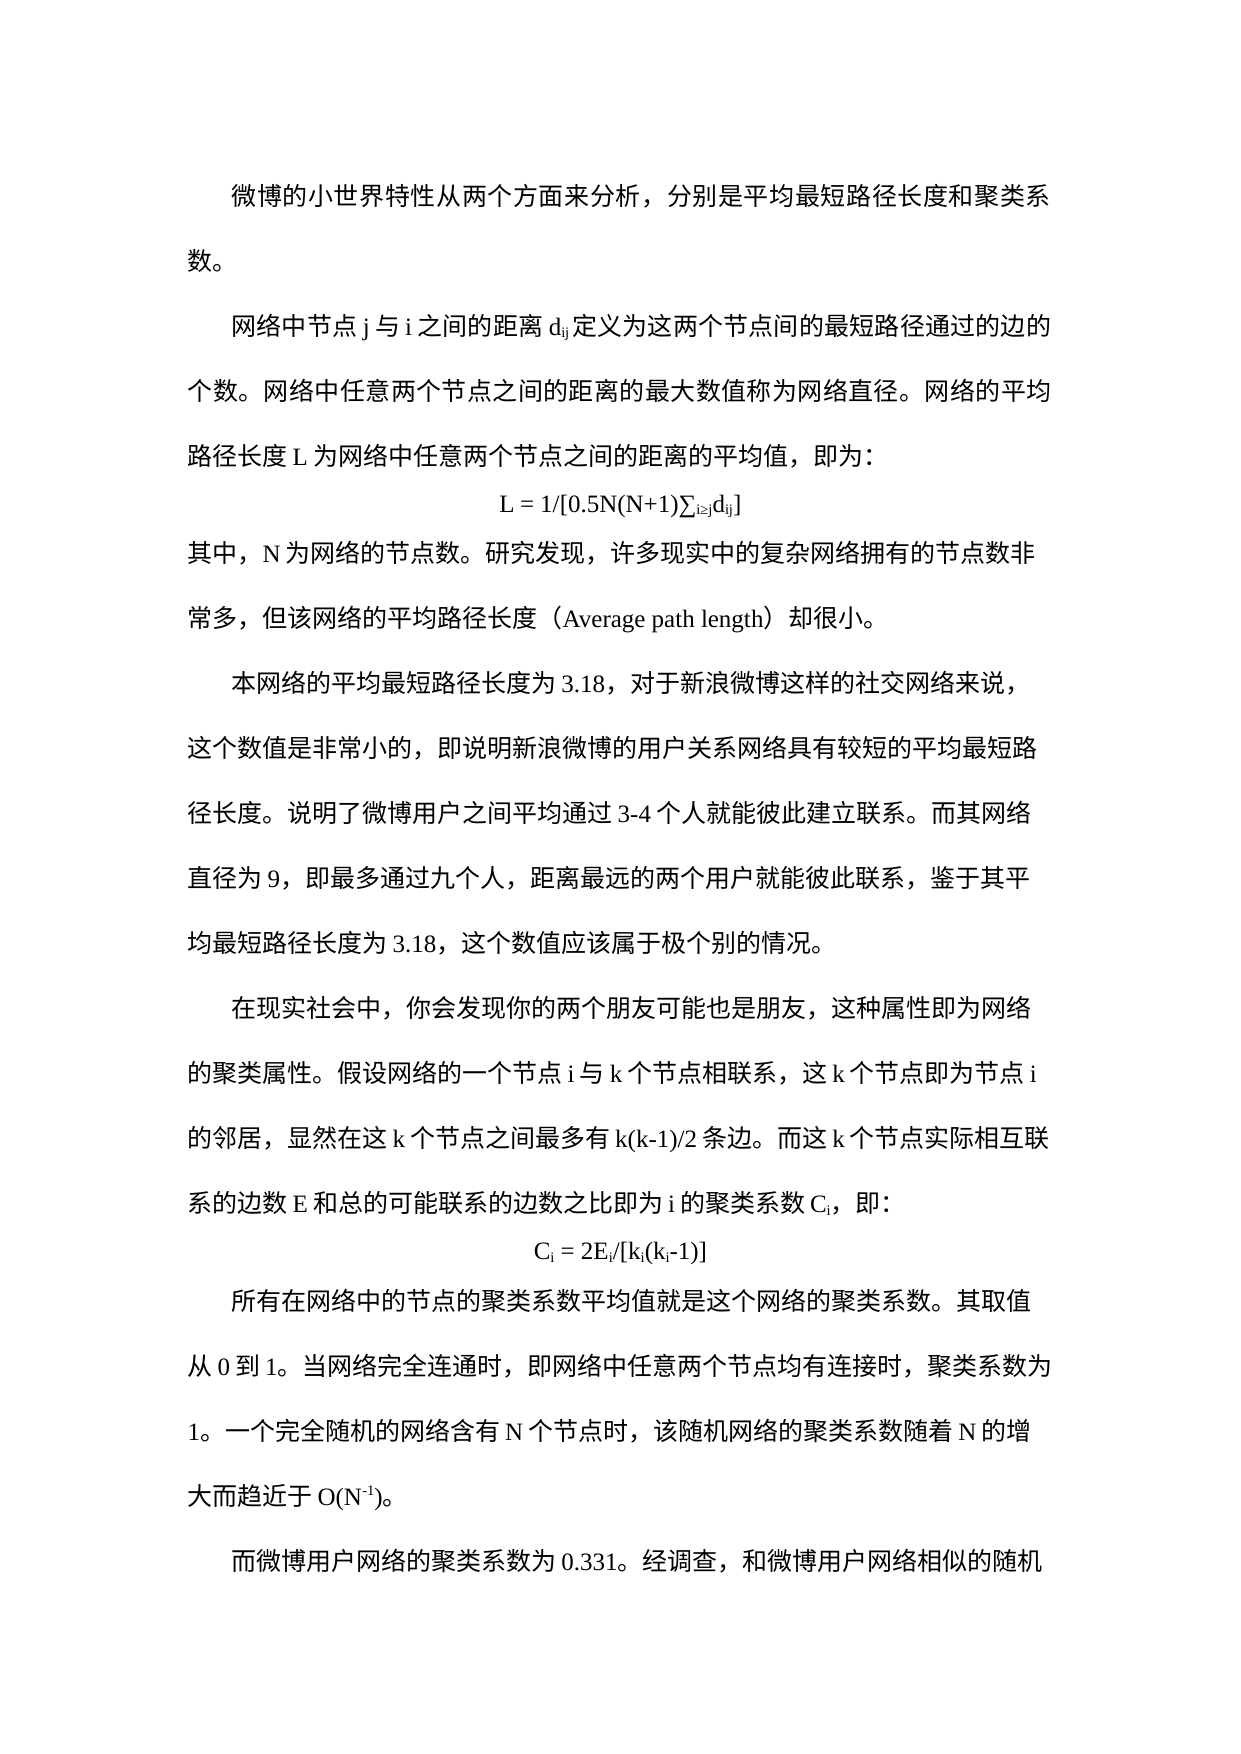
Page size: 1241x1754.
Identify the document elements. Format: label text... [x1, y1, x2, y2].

text 网络中节点j与i之间的距离dij定义为这两个节点间的最短路径通过的边的个数。网络中任意两个节点之间的距离的最大数值称为网络直径。网络的平均路径长度L为网络中任意两个节点之间的距离的平均值，即为： [187, 292, 1053, 487]
text Ci = 2Ei/[ki(ki-1)] [187, 1234, 1053, 1267]
text 在现实社会中，你会发现你的两个朋友可能也是朋友，这种属性即为网络的聚类属性。假设网络的一个节点i与k个节点相联系，这k个节点即为节点i的邻居，显然在这k个节点之间最多有k(k-1)/2条边。而这k个节点实际相互联系的边数E和总的可能联系的边数之比即为i的聚类系数Ci，即： [187, 974, 1053, 1234]
text L = 1/[0.5N(N+1)∑i≥jdij] [187, 487, 1053, 519]
text 其中，N为网络的节点数。研究发现，许多现实中的复杂网络拥有的节点数非常多，但该网络的平均路径长度（Average path length）却很小。 [187, 519, 1053, 649]
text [187, 1527, 1053, 1592]
text 本网络的平均最短路径长度为3.18，对于新浪微博这样的社交网络来说，这个数值是非常小的，即说明新浪微博的用户关系网络具有较短的平均最短路径长度。说明了微博用户之间平均通过3-4个人就能彼此建立联系。而其网络直径为9，即最多通过九个人，距离最远的两个用户就能彼此联系，鉴于其平均最短路径长度为3.18，这个数值应该属于极个别的情况。 [187, 649, 1053, 974]
text 微博的小世界特性从两个方面来分析，分别是平均最短路径长度和聚类系数。 [187, 162, 1053, 292]
text 所有在网络中的节点的聚类系数平均值就是这个网络的聚类系数。其取值从0到1。当网络完全连通时，即网络中任意两个节点均有连接时，聚类系数为1。一个完全随机的网络含有N个节点时，该随机网络的聚类系数随着N的增大而趋近于O(N-1)。 [187, 1267, 1053, 1527]
